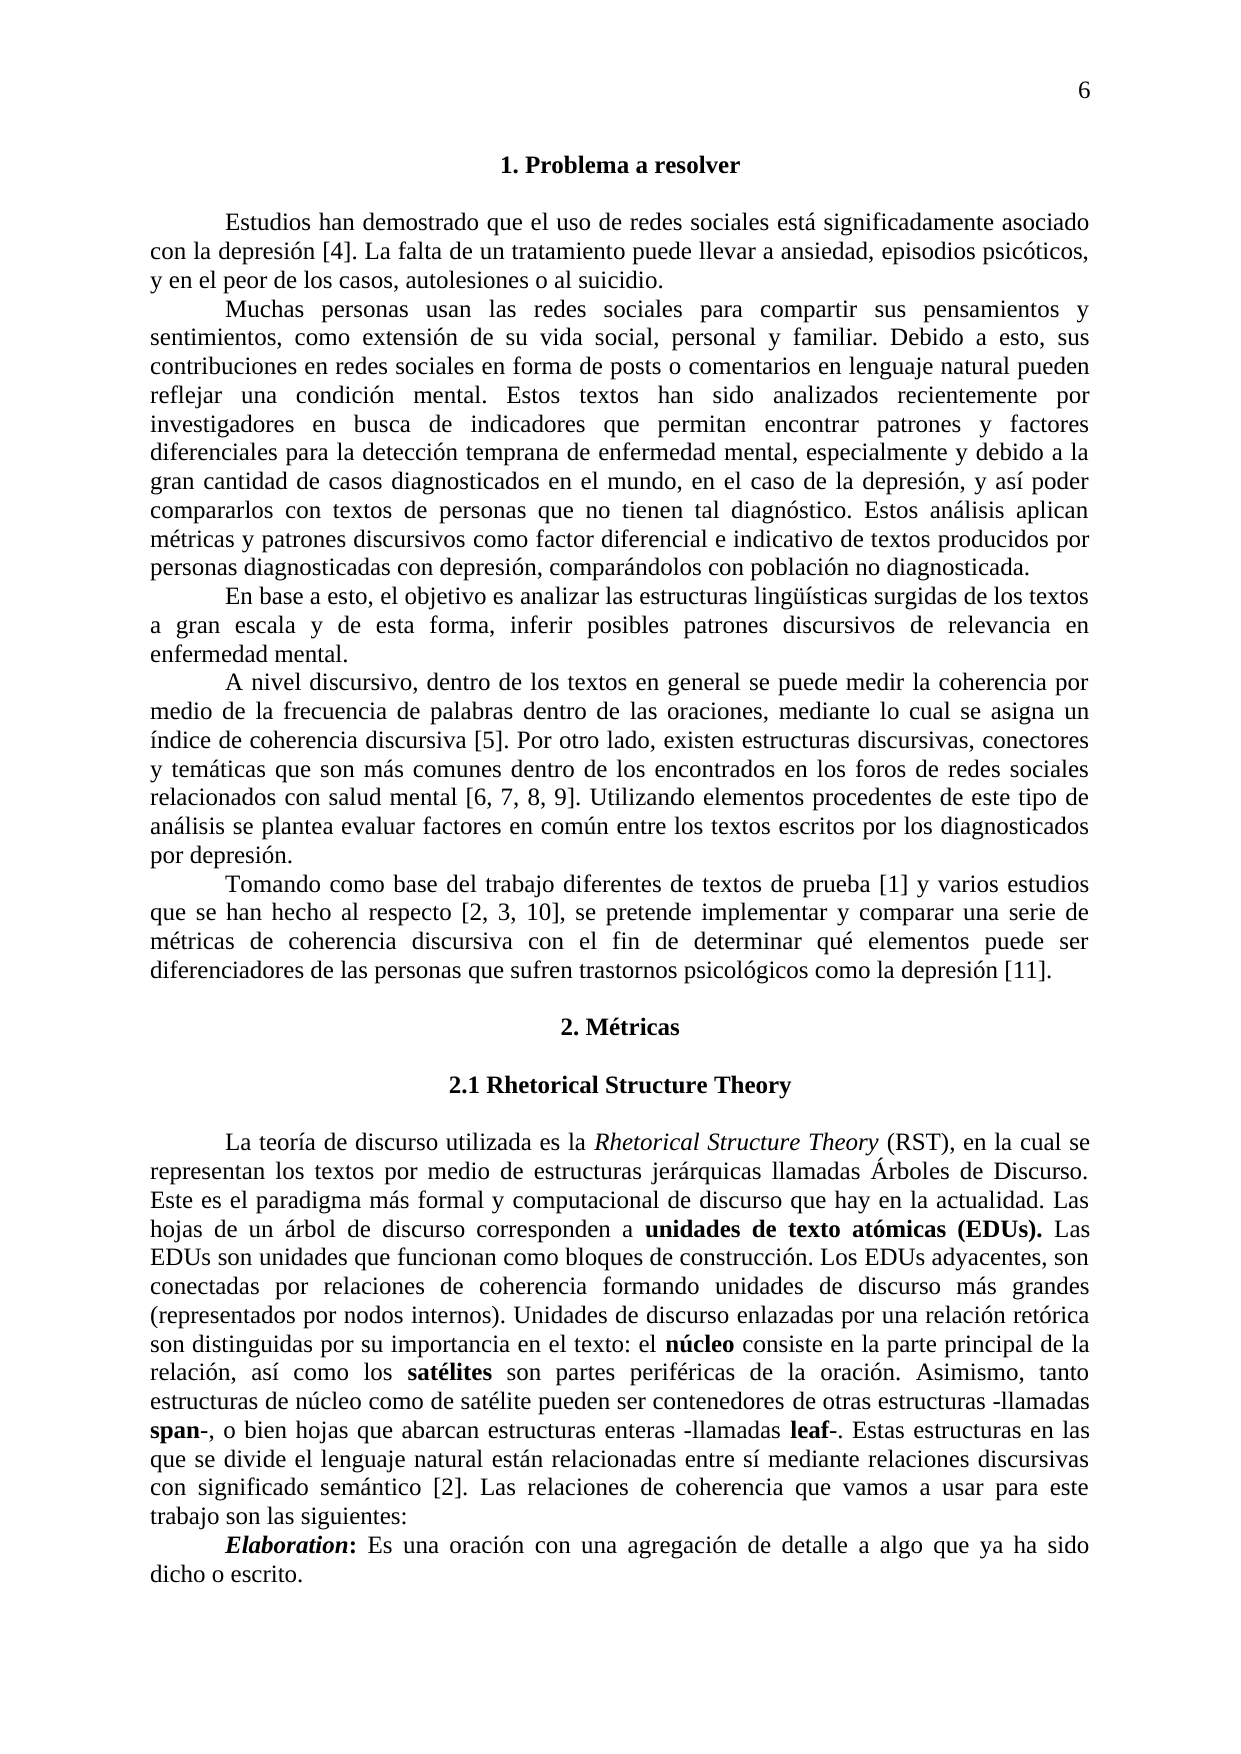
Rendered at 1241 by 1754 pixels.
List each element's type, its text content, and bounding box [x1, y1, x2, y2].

text Tomando como base del trabajo diferentes de textos de prueba [1] y varios estudios que se han hecho al respecto [2, 3, 10], se pretende implementar y comparar una serie de métricas de coherencia discursiva con el fin de determinar qué elementos puede ser diferenciadores de las personas que sufren trastornos psicológicos como la depresión [11]. [150, 869, 1090, 984]
text Elaboration: Es una oración con una agregación de detalle a algo que ya ha sido dicho o escrito. [150, 1530, 1090, 1587]
text Estudios han demostrado que el uso de redes sociales está significadamente asociado con la depresión [4]. La falta de un tratamiento puede llevar a ansiedad, episodios psicóticos, y en el peor de los casos, autolesiones o al suicidio. [150, 207, 1090, 294]
subtitle 1. Problema a resolver [150, 150, 1090, 179]
text Muchas personas usan las redes sociales para compartir sus pensamientos y sentimientos, como extensión de su vida social, personal y familiar. Debido a esto, sus contribuciones en redes sociales en forma de posts o comentarios en lenguaje natural pueden reflejar una condición mental. Estos textos han sido analizados recientemente por investigadores en busca de indicadores que permitan encontrar patrones y factores diferenciales para la detección temprana de enfermedad mental, especialmente y debido a la gran cantidad de casos diagnosticados en el mundo, en el caso de la depresión, y así poder compararlos con textos de personas que no tienen tal diagnóstico. Estos análisis aplican métricas y patrones discursivos como factor diferencial e indicativo de textos producidos por personas diagnosticadas con depresión, comparándolos con población no diagnosticada. [150, 294, 1090, 581]
subtitle 2.1 Rhetorical Structure Theory [150, 1070, 1090, 1099]
text La teoría de discurso utilizada es la Rhetorical Structure Theory (RST), en la cual se representan los textos por medio de estructuras jerárquicas llamadas Árboles de Discurso. Este es el paradigma más formal y computacional de discurso que hay en la actualidad. Las hojas de un árbol de discurso corresponden a unidades de texto atómicas (EDUs). Las EDUs son unidades que funcionan como bloques de construcción. Los EDUs adyacentes, son conectadas por relaciones de coherencia formando unidades de discurso más grandes (representados por nodos internos). Unidades de discurso enlazadas por una relación retórica son distinguidas por su importancia en el texto: el núcleo consiste en la parte principal de la relación, así como los satélites son partes periféricas de la oración. Asimismo, tanto estructuras de núcleo como de satélite pueden ser contenedores de otras estructuras -llamadas span-, o bien hojas que abarcan estructuras enteras -llamadas leaf-. Estas estructuras en las que se divide el lenguaje natural están relacionadas entre sí mediante relaciones discursivas con significado semántico [2]. Las relaciones de coherencia que vamos a usar para este trabajo son las siguientes: [150, 1127, 1090, 1530]
text A nivel discursivo, dentro de los textos en general se puede medir la coherencia por medio de la frecuencia de palabras dentro de las oraciones, mediante lo cual se asigna un índice de coherencia discursiva [5]. Por otro lado, existen estructuras discursivas, conectores y temáticas que son más comunes dentro de los encontrados en los foros de redes sociales relacionados con salud mental [6, 7, 8, 9]. Utilizando elementos procedentes de este tipo de análisis se plantea evaluar factores en común entre los textos escritos por los diagnosticados por depresión. [150, 667, 1090, 869]
subtitle 2. Métricas [150, 1012, 1090, 1041]
text En base a esto, el objetivo es analizar las estructuras lingüísticas surgidas de los textos a gran escala y de esta forma, inferir posibles patrones discursivos de relevancia en enfermedad mental. [150, 581, 1090, 667]
